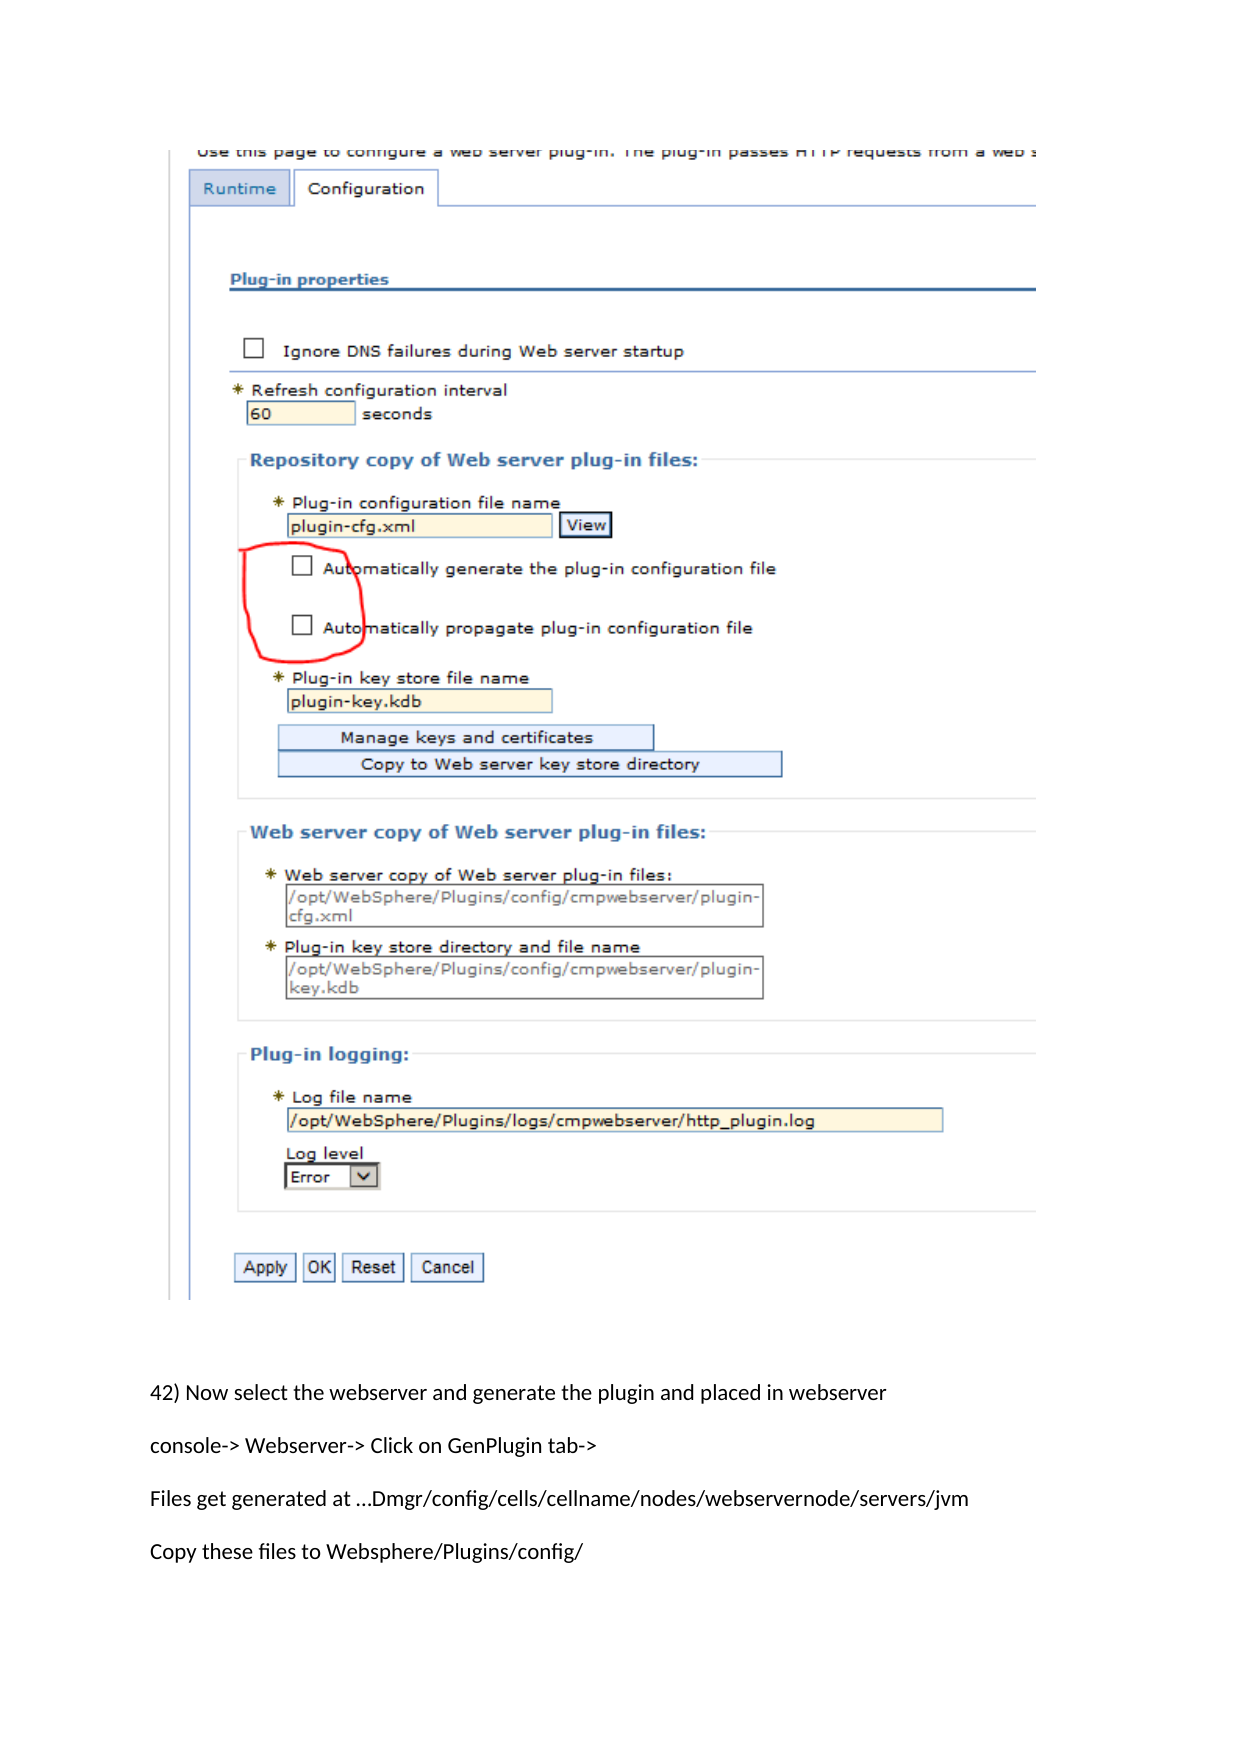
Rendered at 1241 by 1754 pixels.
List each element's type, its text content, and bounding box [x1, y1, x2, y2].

text console-> Webserver-> Click on GenPlugin tab-> [150, 1431, 1090, 1459]
picture [150, 150, 1036, 1300]
text Copy these files to Websphere/Plugins/config/ [150, 1537, 1090, 1565]
text 42) Now select the webserver and generate the plugin and placed in webserver [150, 1378, 1090, 1406]
text Files get generated at …Dmgr/config/cells/cellname/nodes/webservernode/servers/jvm [150, 1484, 1090, 1512]
